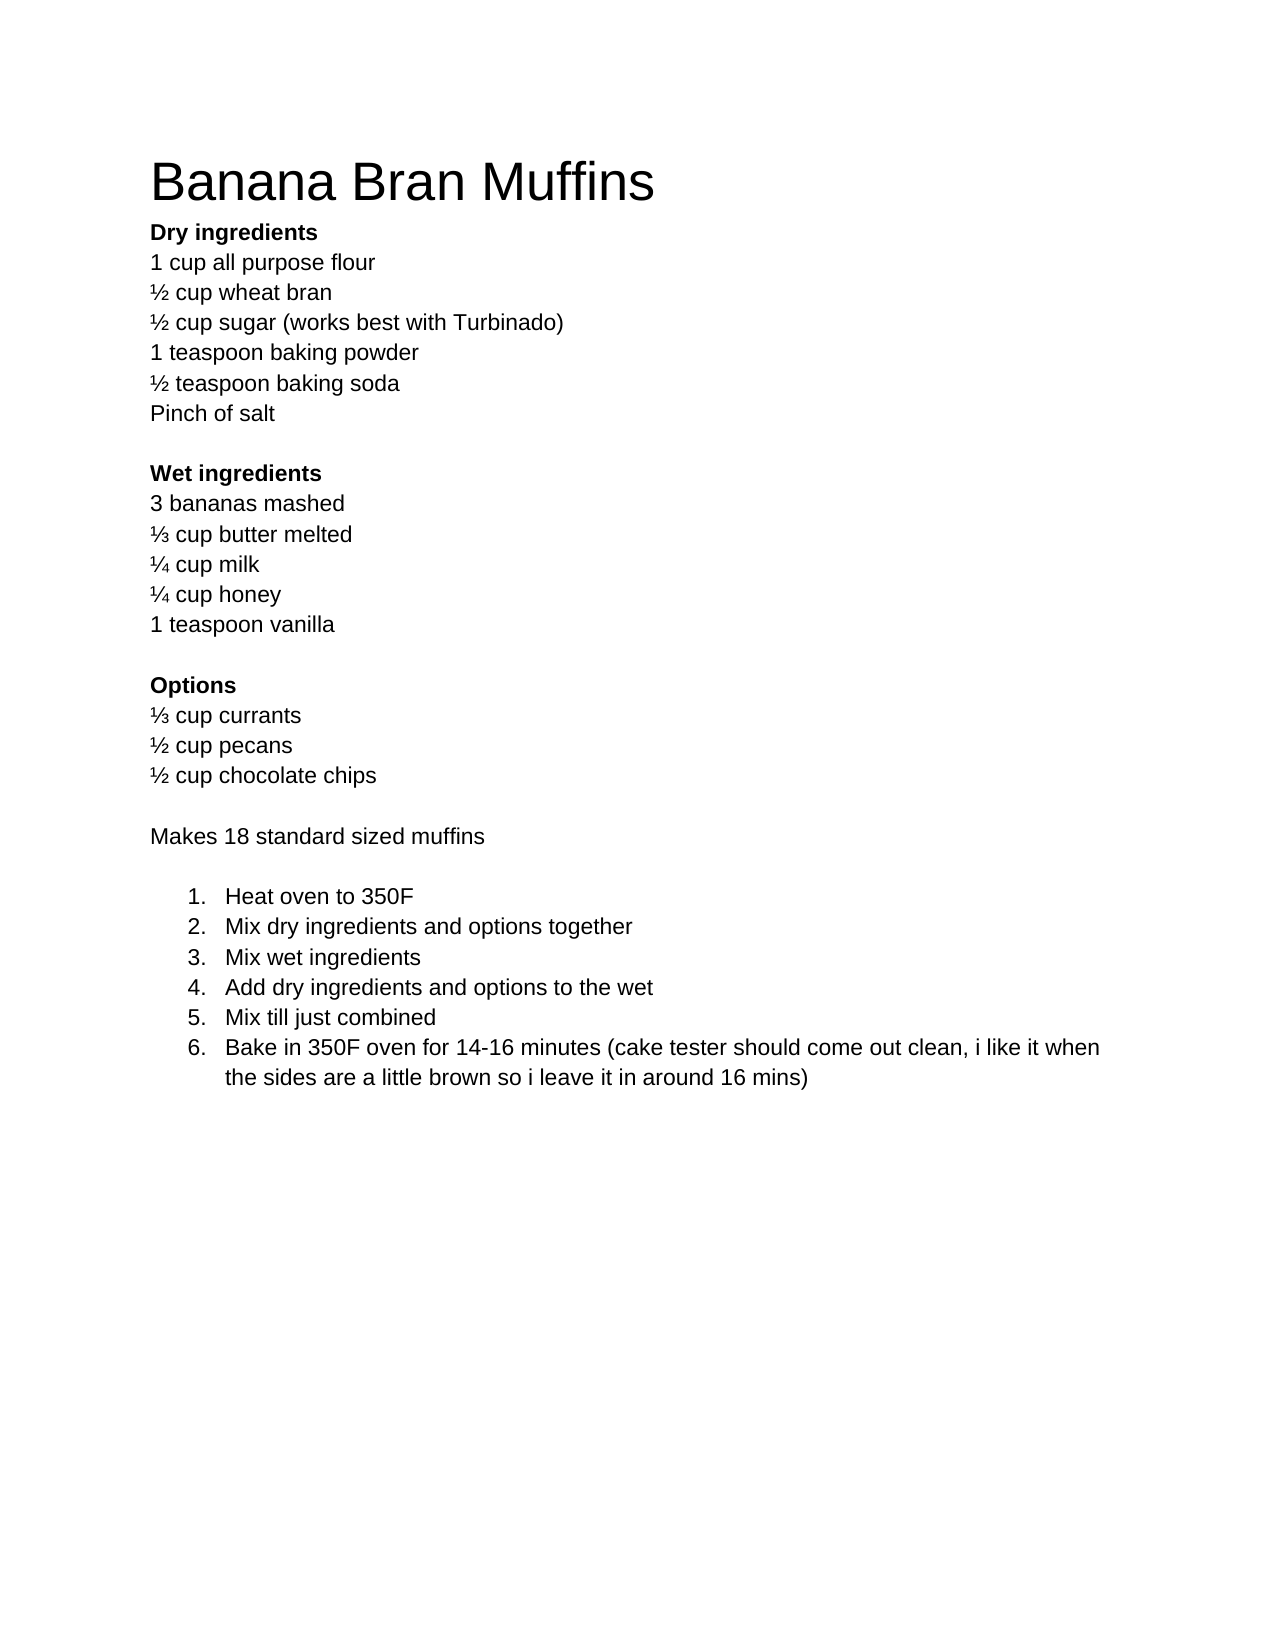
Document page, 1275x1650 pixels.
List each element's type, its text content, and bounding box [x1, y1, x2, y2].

list Mix dry ingredients and options together [187, 913, 1125, 940]
text ½ cup chocolate chips [150, 762, 1125, 789]
text Wet ingredients [150, 460, 1125, 487]
text 1 teaspoon vanilla [150, 611, 1125, 638]
list Mix wet ingredients [187, 943, 1125, 970]
text ¼ cup milk [150, 551, 1125, 577]
list Add dry ingredients and options to the wet [187, 974, 1125, 1000]
text Pinch of salt [150, 400, 1125, 426]
text ½ teaspoon baking soda [150, 369, 1125, 396]
text 3 bananas mashed [150, 490, 1125, 517]
text 1 teaspoon baking powder [150, 339, 1125, 366]
list Heat oven to 350F [187, 883, 1125, 909]
text ½ cup wheat bran [150, 279, 1125, 305]
text ½ cup sugar (works best with Turbinado) [150, 309, 1125, 336]
text ¼ cup honey [150, 581, 1125, 607]
text ⅓ cup butter melted [150, 521, 1125, 547]
text ½ cup pecans [150, 732, 1125, 758]
text Dry ingredients [150, 218, 1125, 245]
text Options [150, 672, 1125, 698]
text 1 cup all purpose flour [150, 249, 1125, 275]
title Banana Bran Muffins [150, 150, 1125, 212]
text Makes 18 standard sized muffins [150, 823, 1125, 849]
list Bake in 350F oven for 14-16 minutes (cake tester should come out clean, i like it when the sides are a little brown so i leave it in around 16 mins) [187, 1034, 1125, 1091]
list Mix till just combined [187, 1004, 1125, 1030]
text ⅓ cup currants [150, 702, 1125, 728]
